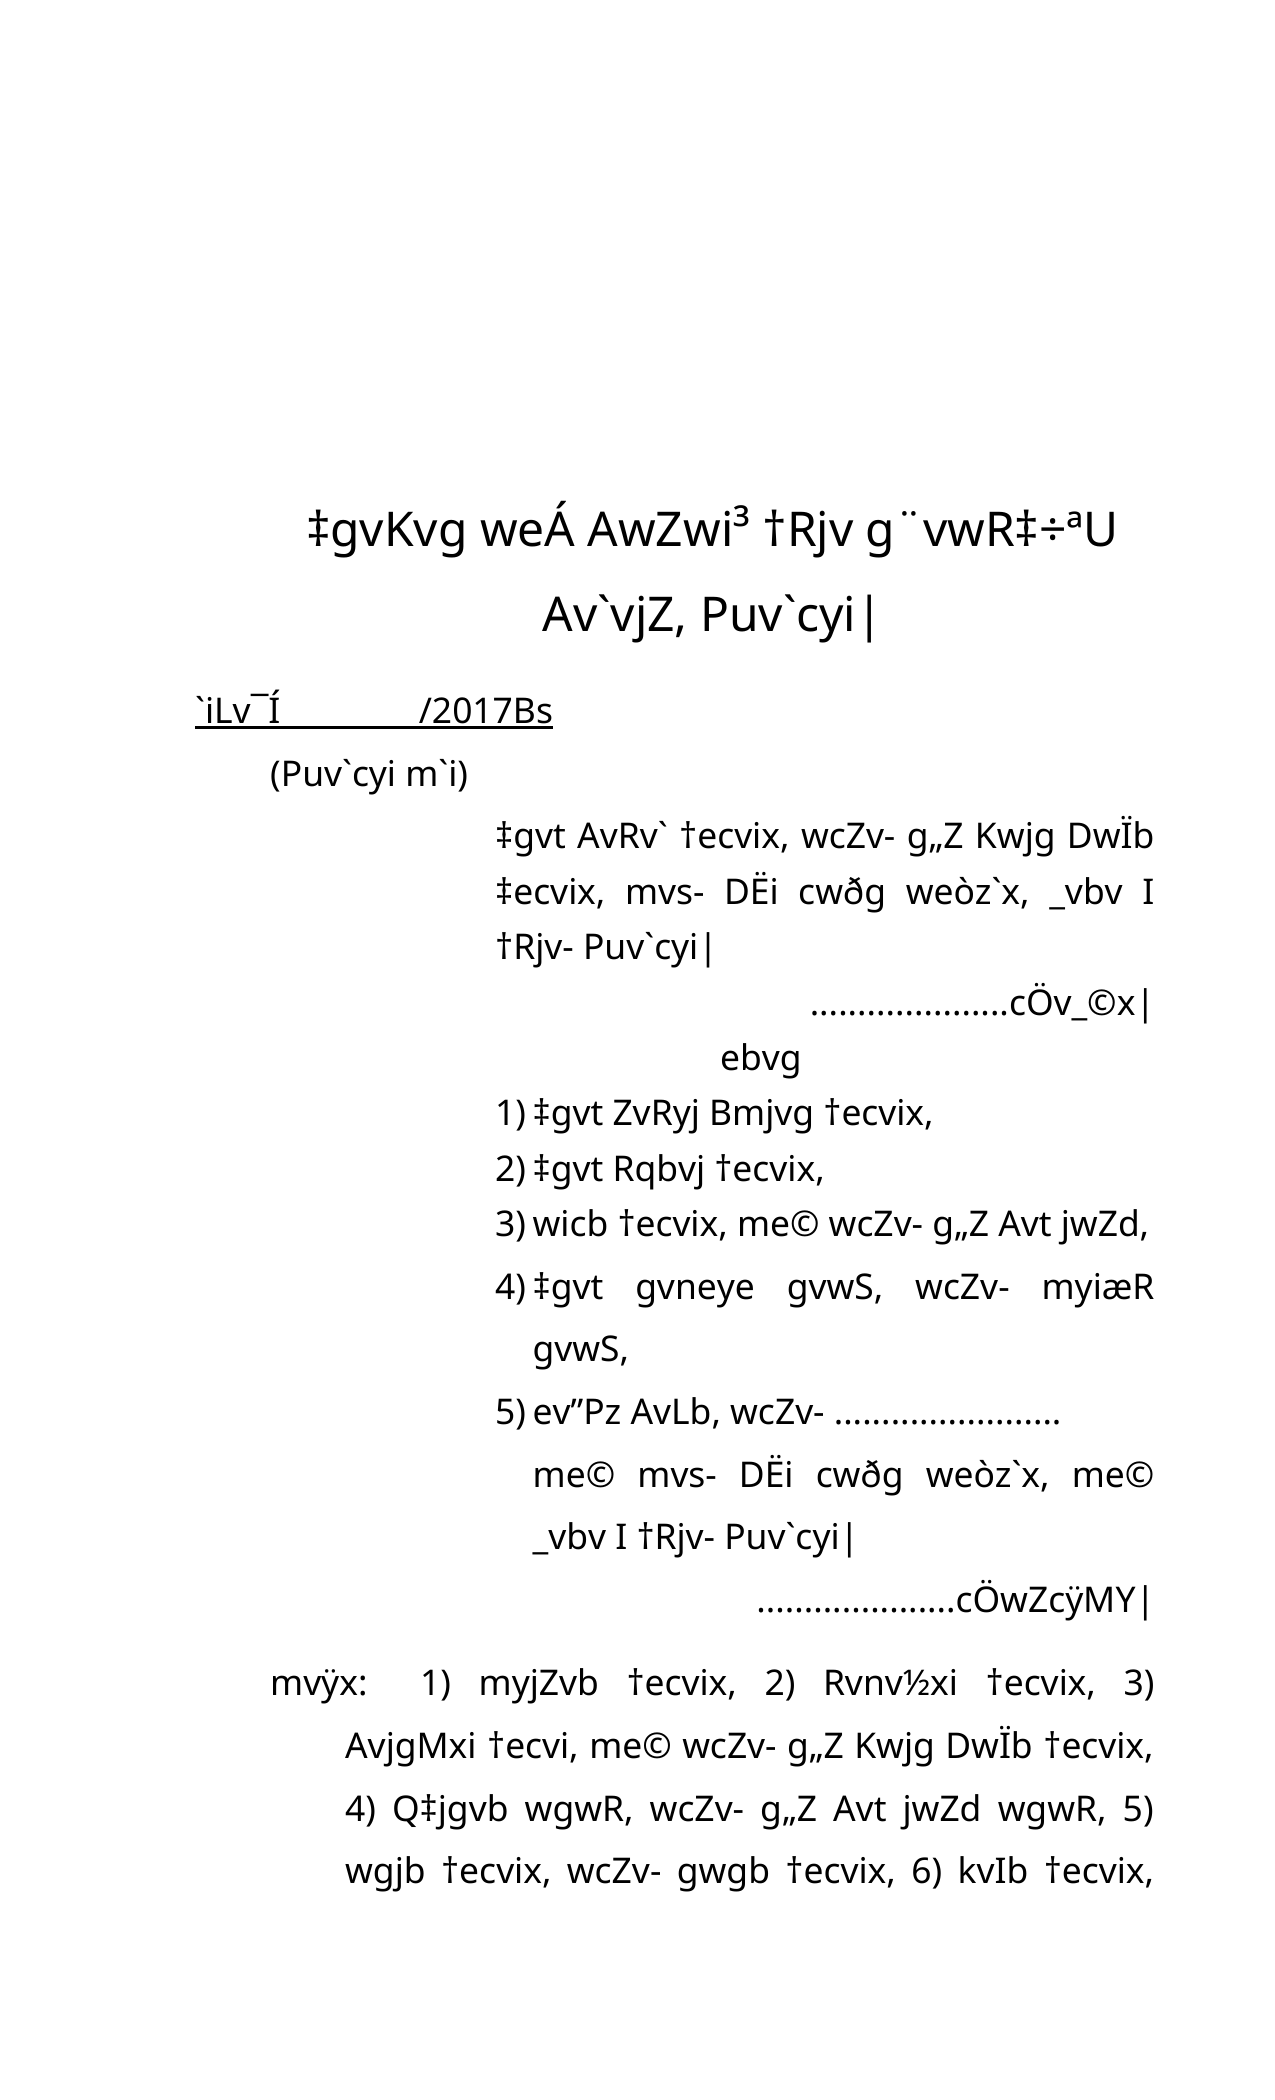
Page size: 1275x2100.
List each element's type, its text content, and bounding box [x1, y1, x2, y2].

list ‡gvt ZvRyj Bmjvg †ecvix, [495, 1088, 1155, 1136]
list .....................cÖwZcÿMY| [345, 1574, 1155, 1623]
list ev”Pz AvLb, wcZv- ........................ [495, 1387, 1155, 1435]
text .....................cÖv_©x| [345, 977, 1155, 1025]
text ‡gvt AvRv` †ecvix, wcZv- g„Z Kwjg DwÏb ‡ecvix, mvs- DËi cwðg weòz`x, _vbv I †Rjv- Puv`cyi| [495, 811, 1155, 970]
text (Puv`cyi m`i) [270, 748, 1155, 796]
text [270, 1658, 1155, 1894]
text `iLv¯Í /2017Bs [195, 686, 1155, 734]
text ‡gvKvg weÁ AwZwi³ †Rjv g¨vwR‡÷ªU Av`vjZ, Puv`cyi| [270, 495, 1155, 645]
list ‡gvt gvneye gvwS, wcZv- myiæR gvwS, [495, 1261, 1155, 1372]
list me© mvs- DËi cwðg weòz`x, me© _vbv I †Rjv- Puv`cyi| [532, 1449, 1155, 1560]
list ‡gvt Rqbvj †ecvix, [495, 1143, 1155, 1192]
text ebvg [720, 1032, 1155, 1081]
list wicb †ecvix, me© wcZv- g„Z Avt jwZd, [495, 1199, 1155, 1247]
